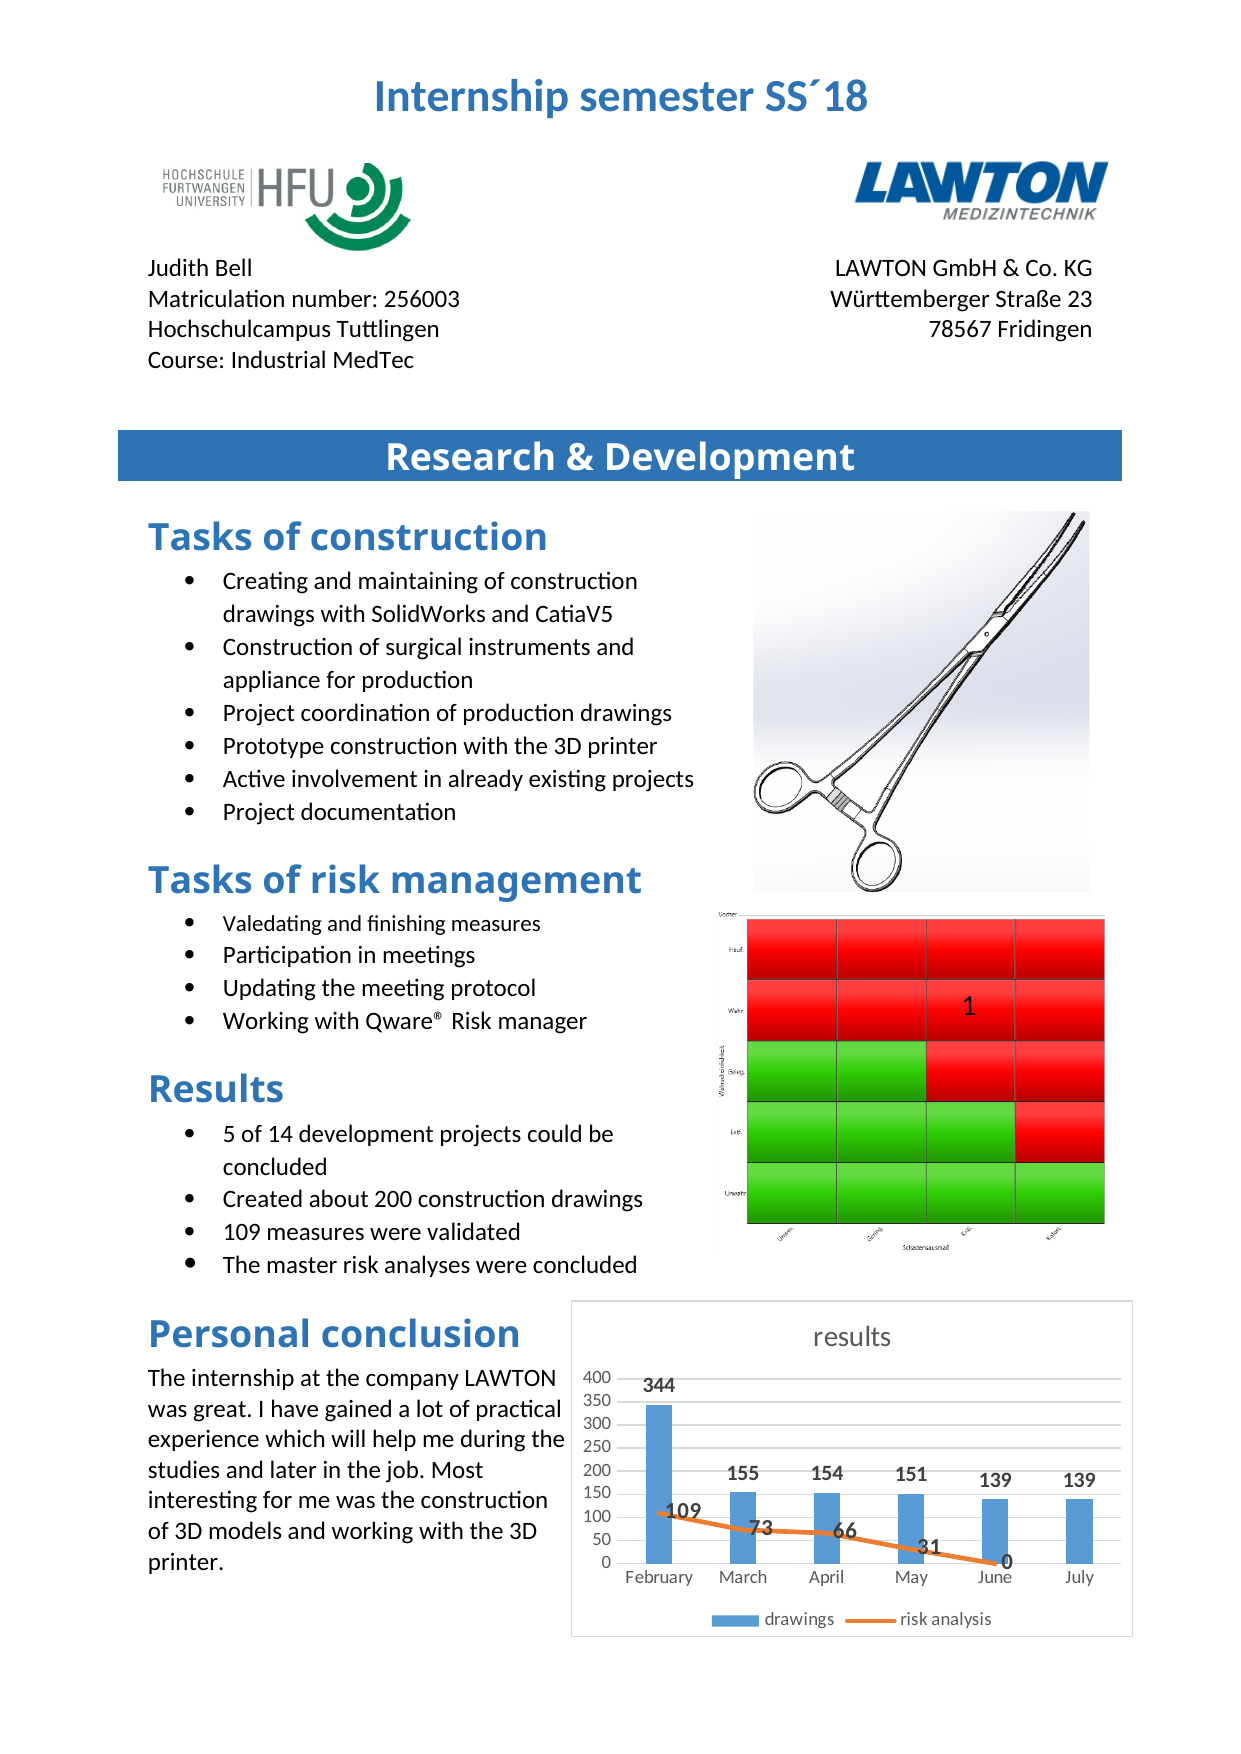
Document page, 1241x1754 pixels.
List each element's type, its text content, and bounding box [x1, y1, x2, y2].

list Updating the meeting protocol [185, 972, 714, 1002]
subtitle Personal conclusion [148, 1307, 571, 1358]
list Creating and maintaining of construction drawings with SolidWorks and CatiaV5 [185, 565, 751, 629]
list Participation in meetings [185, 939, 714, 969]
picture [147, 163, 424, 254]
list The master risk analyses were concluded [185, 1249, 1093, 1280]
text was great. I have gained a lot of practical [148, 1393, 571, 1424]
list Created about 200 construction drawings [185, 1184, 714, 1214]
list Valedating and finishing measures [185, 909, 714, 937]
subtitle Tasks of construction [148, 510, 1093, 561]
list 109 measures were validated [185, 1217, 714, 1247]
text printer. [148, 1546, 571, 1576]
list Project coordination of production drawings [185, 697, 751, 727]
text studies and later in the job. Most [148, 1454, 571, 1485]
text of 3D models and working with the 3D [148, 1515, 571, 1546]
list Construction of surgical instruments and appliance for production [185, 631, 751, 694]
list Prototype construction with the 3D printer [185, 730, 751, 760]
list Project documentation [185, 796, 751, 826]
picture [751, 511, 1090, 890]
list 5 of 14 development projects could be concluded [185, 1118, 714, 1181]
text interesting for me was the construction [148, 1485, 571, 1515]
picture [714, 909, 1105, 1251]
text The internship at the company LAWTON [148, 1363, 571, 1393]
subtitle Tasks of risk management [148, 854, 1093, 905]
list Working with Qware® Risk manager [185, 1005, 714, 1035]
subtitle Results [148, 1063, 714, 1114]
list Active involvement in already existing projects [185, 763, 751, 793]
picture [845, 156, 1109, 227]
subtitle Research & Development [118, 430, 1122, 481]
text experience which will help me during the [148, 1424, 571, 1454]
